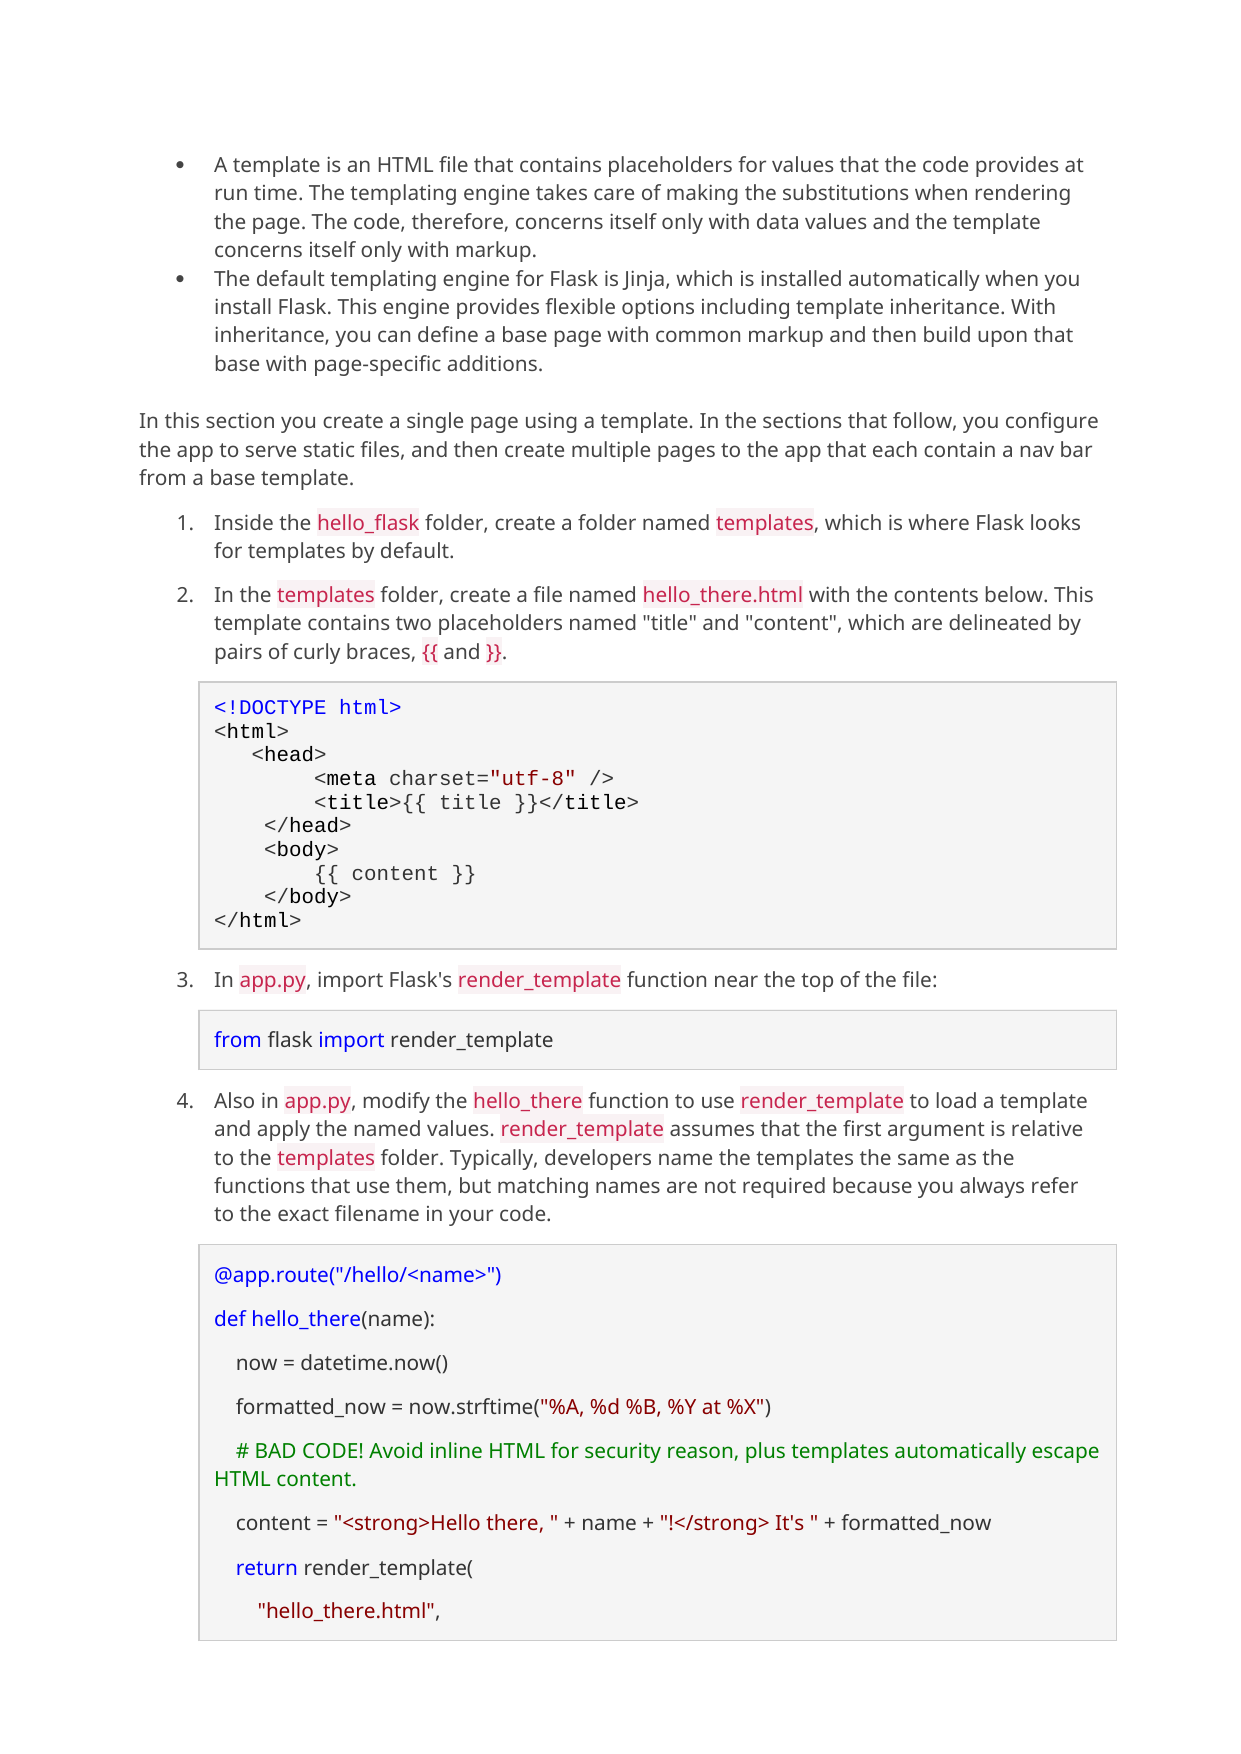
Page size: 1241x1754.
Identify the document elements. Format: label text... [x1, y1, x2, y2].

text def hello_there(name): [200, 1288, 1116, 1332]
text from flask import render_template [200, 1011, 1116, 1069]
list The default templating engine for Flask is Jinja, which is installed automatically when you install Flask. This engine provides flexible options including template inheritance. With inheritance, you can define a base page with common markup and then build upon that base with page-specific additions. [176, 264, 1101, 377]
text now = datetime.now() [200, 1332, 1116, 1376]
list <title>{{ title }}</title> [200, 776, 1116, 799]
text # BAD CODE! Avoid inline HTML for security reason, plus templates automatically escape HTML content. [200, 1420, 1116, 1492]
text @app.route("/hello/<name>") [200, 1245, 1116, 1288]
text "hello_there.html", [200, 1581, 1116, 1640]
list A template is an HTML file that contains placeholders for values that the code provides at run time. The templating engine takes care of making the substitutions when rendering the page. The code, therefore, concerns itself only with data values and the template concerns itself only with markup. [176, 150, 1101, 264]
list <!DOCTYPE html> [200, 683, 1116, 705]
text formatted_now = now.strftime("%A, %d %B, %Y at %X") [200, 1376, 1116, 1420]
list </body> [200, 870, 1116, 894]
text In this section you create a single page using a template. In the sections that follow, you configure the app to serve static files, and then create multiple pages to the app that each contain a nav bar from a base template. [139, 407, 1101, 492]
list Inside the hello_flask folder, create a folder named templates, which is where Flask looks for templates by default. [176, 508, 1101, 564]
text return render_template( [200, 1536, 1116, 1581]
list In app.py, import Flask's render_template function near the top of the file: [621, 965, 1101, 994]
list <body> [200, 823, 1116, 847]
list <head> [200, 728, 1116, 752]
text content = "<strong>Hello there, " + name + "!</strong> It's " + formatted_now [200, 1492, 1116, 1536]
list In the templates folder, create a file named hello_there.html with the contents below. This template contains two placeholders named "title" and "content", which are delineated by pairs of curly braces, {{ and }}. [176, 580, 1101, 665]
list <html> [200, 705, 1116, 728]
list {{ content }} [200, 847, 1116, 870]
list </html> [200, 894, 1116, 948]
list Also in app.py, modify the hello_there function to use render_template to load a template and apply the named values. render_template assumes that the first argument is relative to the templates folder. Typically, developers name the templates the same as the functions that use them, but matching names are not required because you always refer to the exact filename in your code. [176, 1086, 1101, 1228]
list <meta charset="utf-8" /> [200, 752, 1116, 776]
list </head> [200, 799, 1116, 823]
